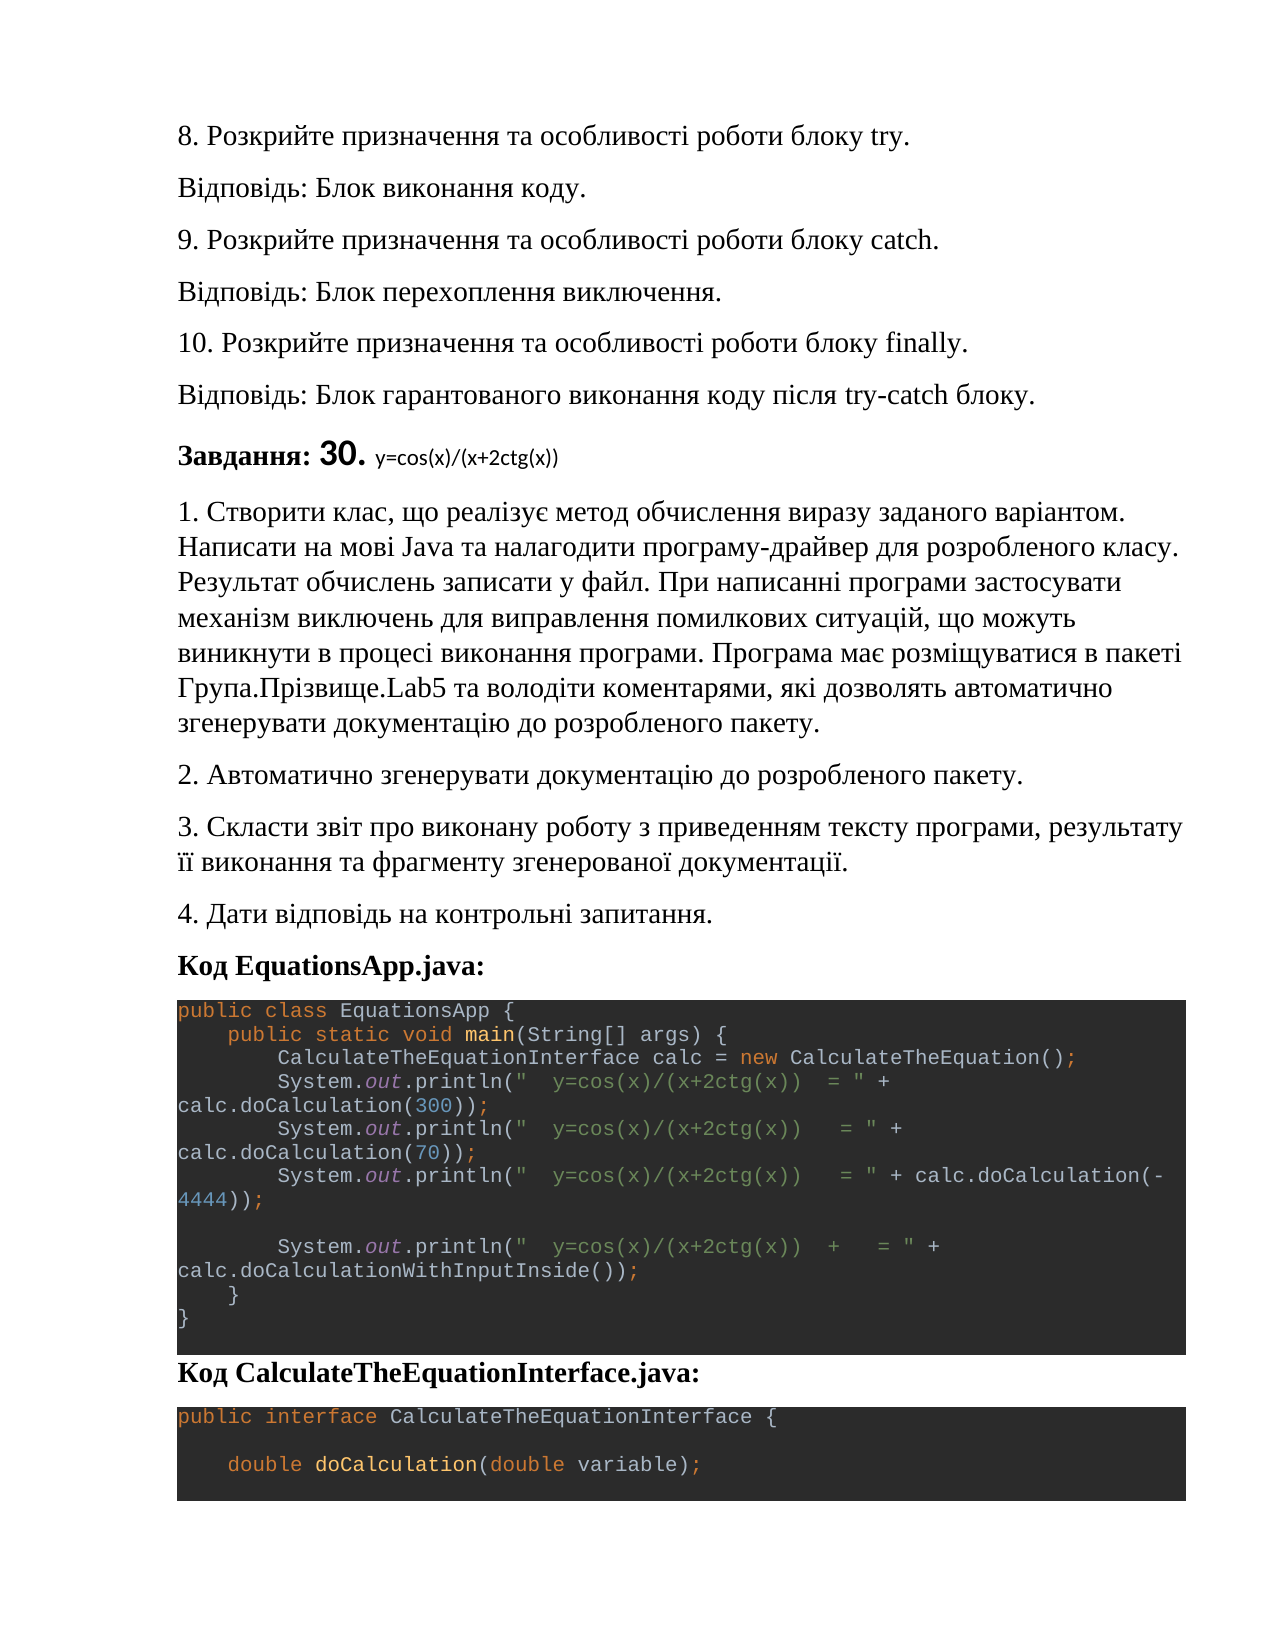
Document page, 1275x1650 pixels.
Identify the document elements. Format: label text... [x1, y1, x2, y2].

text 10. Розкрийте призначення та особливості роботи блоку finally. [177, 326, 1186, 359]
text 2. Автоматично згенерувати документацію до розробленого пакету. [177, 757, 1186, 791]
text 1. Створити клас, що реалізує метод обчислення виразу заданого варіантом. Написати на мові Java та налагодити програму-драйвер для розробленого класу. Результат обчислень записати у файл. При написанні програми застосувати механізм виключень для виправлення помилкових ситуацій, що можуть виникнути в процесі виконання програми. Програма має розміщуватися в пакеті Група.Прізвище.Lab5 та володіти коментарями, які дозволять автоматично згенерувати документацію до розробленого пакету. [177, 494, 1186, 739]
text Відповідь: Блок виконання коду. [177, 170, 1186, 203]
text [177, 1407, 1186, 1501]
text Код EquationsApp.java: [177, 948, 1186, 982]
text Відповідь: Блок перехоплення виключення. [177, 274, 1186, 307]
text public class EquationsApp { public static void main(String[] args) { CalculateTheEquationInterface calc = new CalculateTheEquation(); System.out.println(" y=cos(x)/(x+2ctg(x)) = " + calc.doCalculation(300)); System.out.println(" y=cos(x)/(x+2ctg(x)) = " + calc.doCalculation(70)); System.out.println(" y=cos(x)/(x+2ctg(x)) = " + calc.doCalculation(-4444)); System.out.println(" y=cos(x)/(x+2ctg(x)) + = " + calc.doCalculationWithInputInside()); } } [177, 1000, 1186, 1331]
text 8. Розкрийте призначення та особливості роботи блоку try. [177, 118, 1186, 152]
text 4. Дати відповідь на контрольні запитання. [177, 896, 1186, 930]
text Завдання: 30. y=cos(x)/(x+2ctg(x)) [177, 429, 1186, 475]
text Код CalculateTheEquationInterface.java: [177, 1355, 1186, 1388]
text 3. Скласти звіт про виконану роботу з приведенням тексту програми, результату її виконання та фрагменту згенерованої документації. [177, 809, 1186, 878]
text Відповідь: Блок гарантованого виконання коду після try-catch блоку. [177, 377, 1186, 411]
text 9. Розкрийте призначення та особливості роботи блоку catch. [177, 222, 1186, 255]
